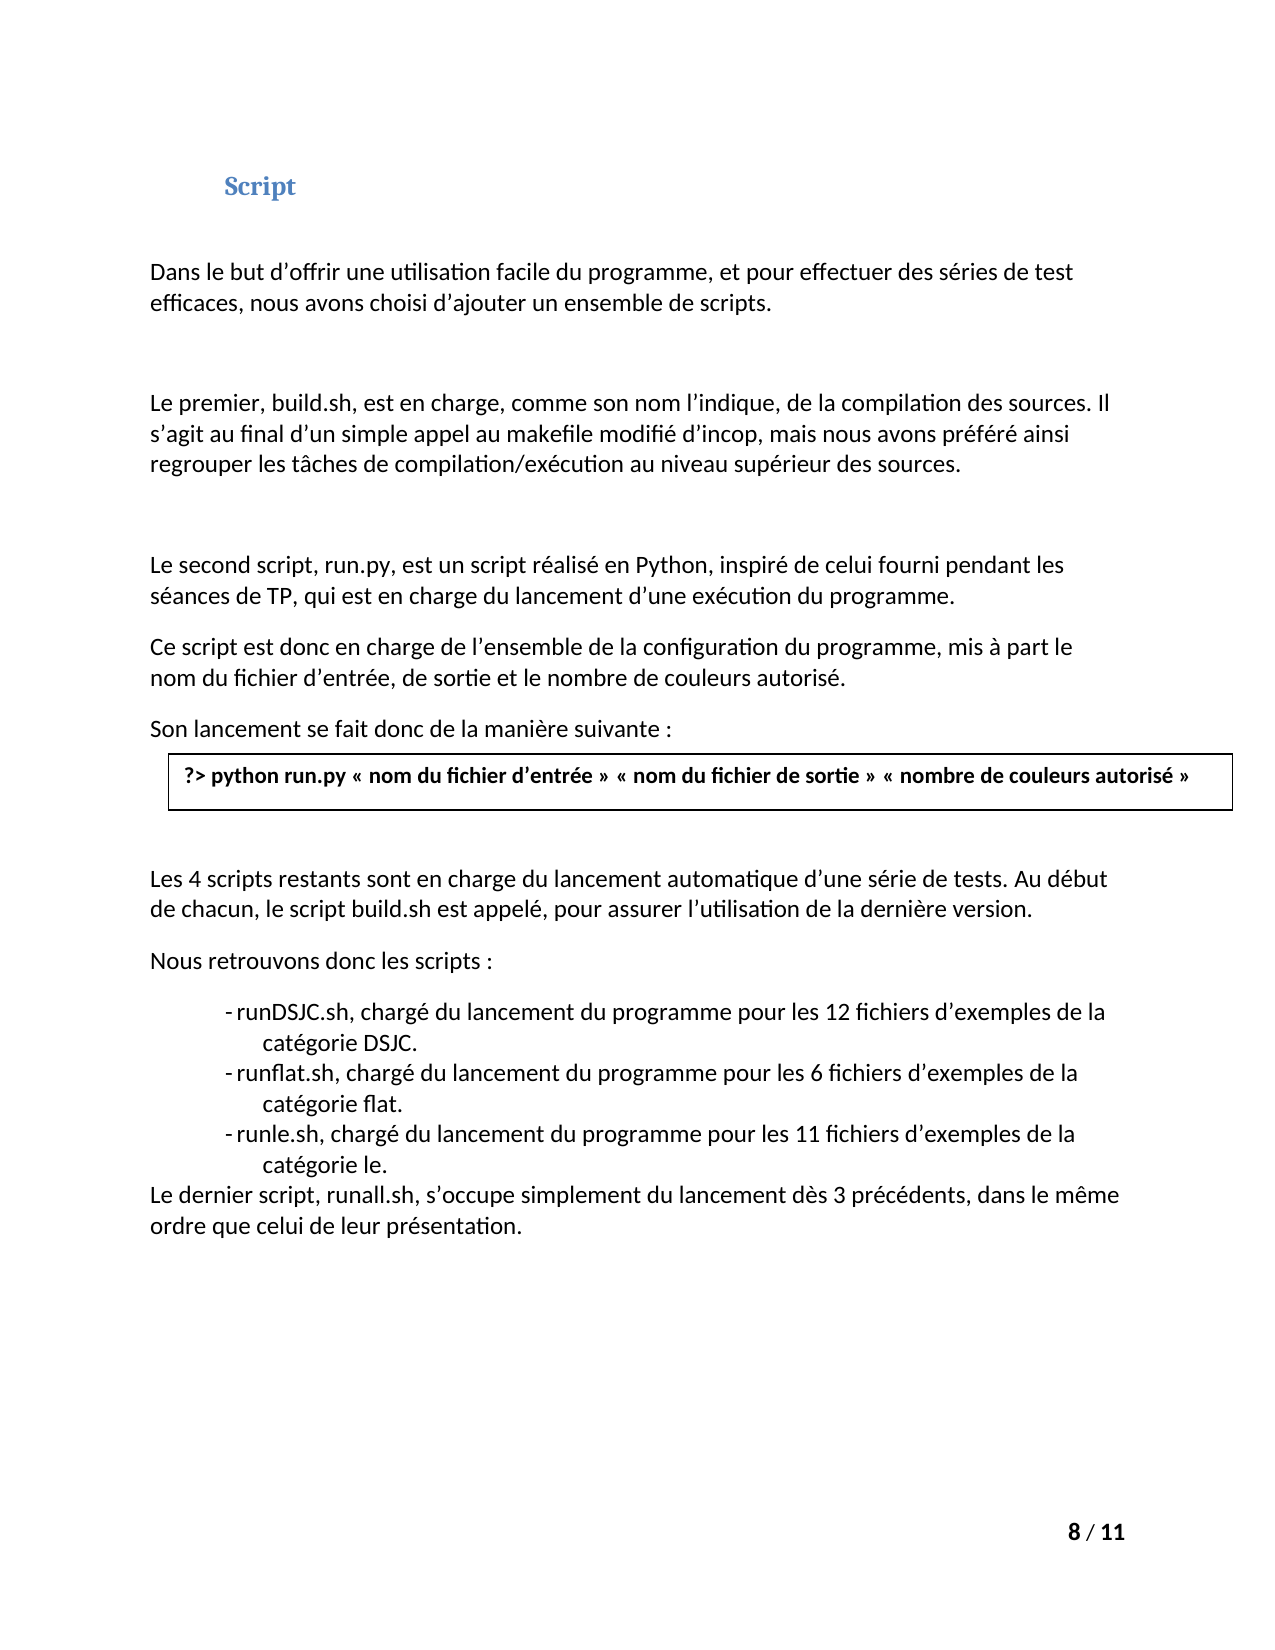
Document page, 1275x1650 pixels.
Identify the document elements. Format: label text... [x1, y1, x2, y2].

text Les 4 scripts restants sont en charge du lancement automatique d’une série de tests. Au début de chacun, le script build.sh est appelé, pour assurer l’utilisation de la dernière version. [150, 863, 1125, 924]
text Nous retrouvons donc les scripts : [150, 945, 1125, 976]
text - runle.sh, chargé du lancement du programme pour les 11 fichiers d’exemples de la catégorie le. [225, 1118, 1125, 1179]
text Dans le but d’offrir une utilisation facile du programme, et pour effectuer des séries de test efficaces, nous avons choisi d’ajouter un ensemble de scripts. [150, 256, 1125, 317]
text Le premier, build.sh, est en charge, comme son nom l’indique, de la compilation des sources. Il s’agit au final d’un simple appel au makefile modifié d’incop, mais nous avons préféré ainsi regrouper les tâches de compilation/exécution au niveau supérieur des sources. [150, 388, 1125, 479]
subtitle Script [150, 171, 1125, 202]
text Son lancement se fait donc de la manière suivante : [150, 713, 1125, 744]
text Le second script, run.py, est un script réalisé en Python, inspiré de celui fourni pendant les séances de TP, qui est en charge du lancement d’une exécution du programme. [150, 549, 1125, 611]
text - runDSJC.sh, chargé du lancement du programme pour les 12 fichiers d’exemples de la catégorie DSJC. [225, 996, 1125, 1057]
text - runflat.sh, chargé du lancement du programme pour les 6 fichiers d’exemples de la catégorie flat. [225, 1057, 1125, 1118]
text Le dernier script, runall.sh, s’occupe simplement du lancement dès 3 précédents, dans le même ordre que celui de leur présentation. [150, 1179, 1125, 1241]
text Ce script est donc en charge de l’ensemble de la configuration du programme, mis à part le nom du fichier d’entrée, de sortie et le nombre de couleurs autorisé. [150, 631, 1125, 692]
